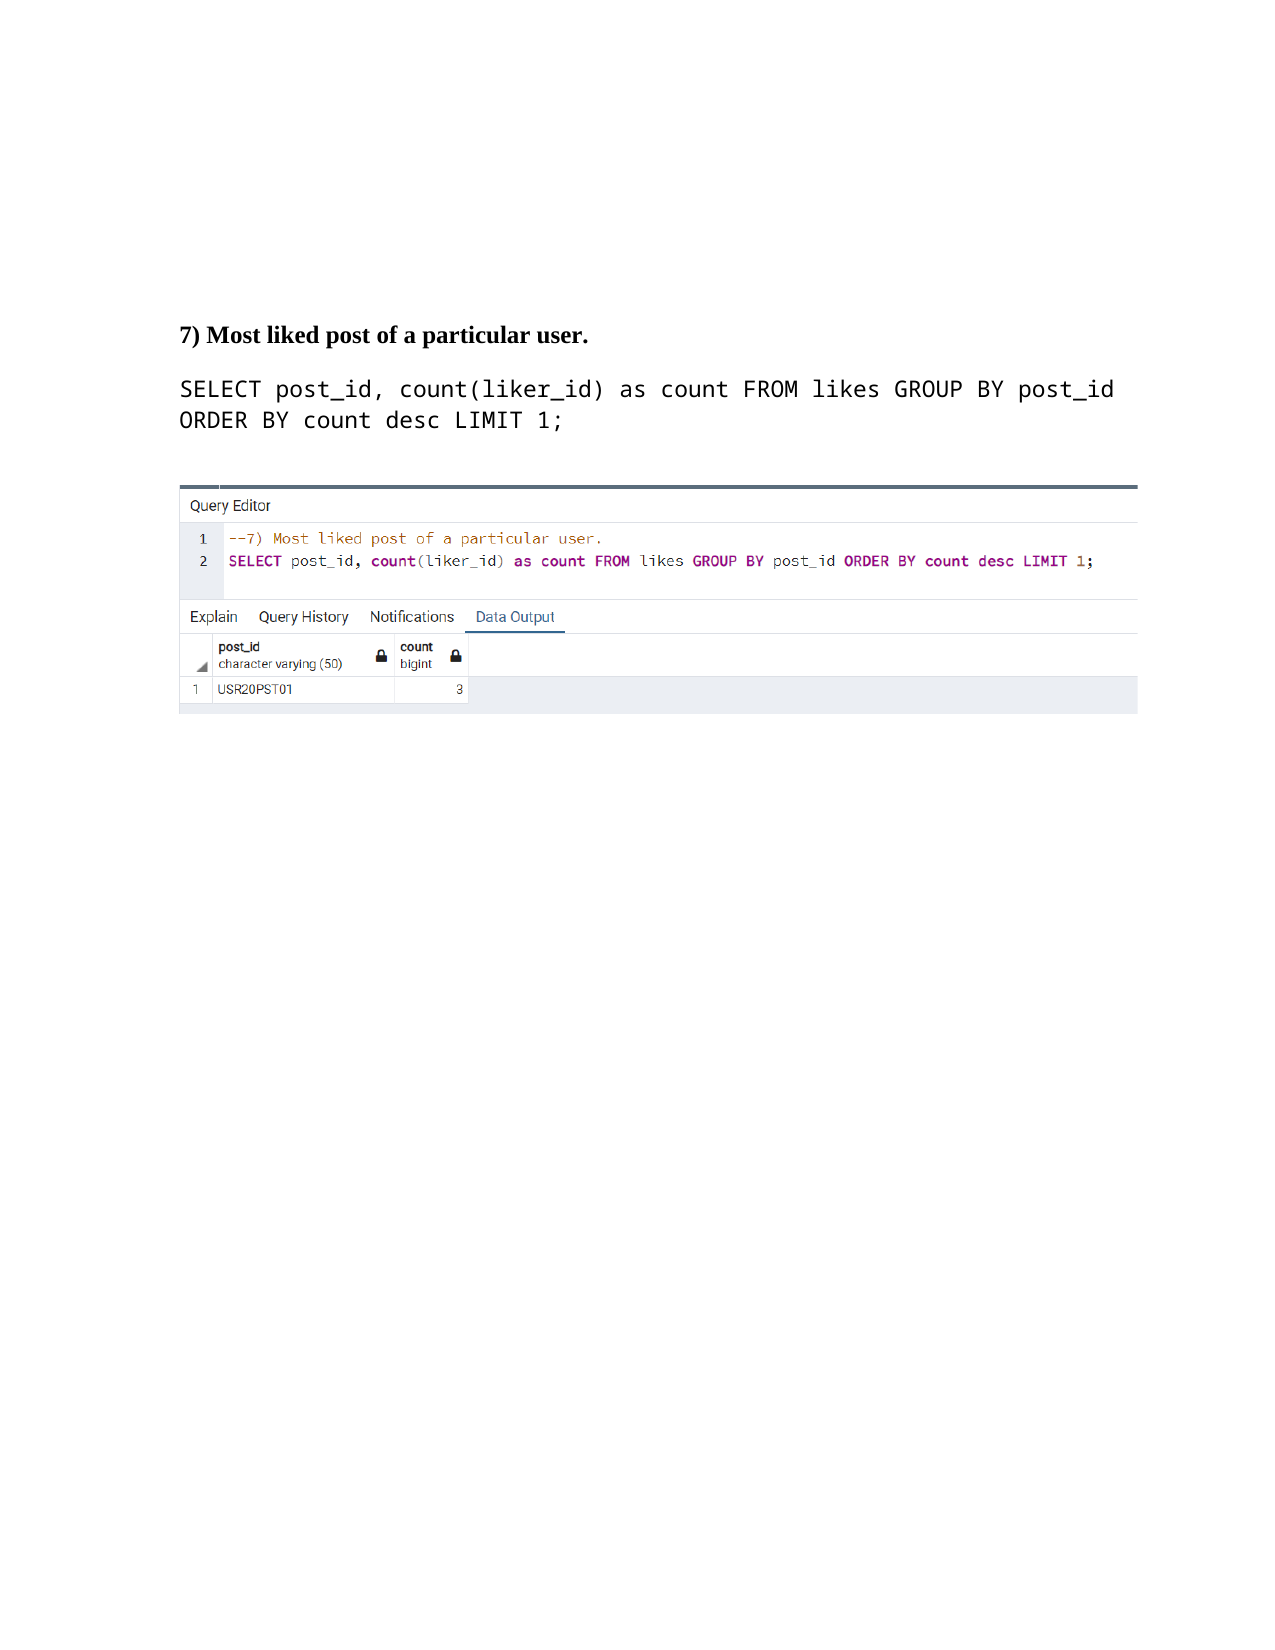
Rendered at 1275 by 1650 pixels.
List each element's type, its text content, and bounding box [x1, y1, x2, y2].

text SELECT post_id, count(liker_id) as count FROM likes GROUP BY post_id ORDER BY count desc LIMIT 1; [179, 373, 1137, 435]
picture [179, 485, 1138, 714]
text 7) Most liked post of a particular user. [179, 320, 1137, 349]
